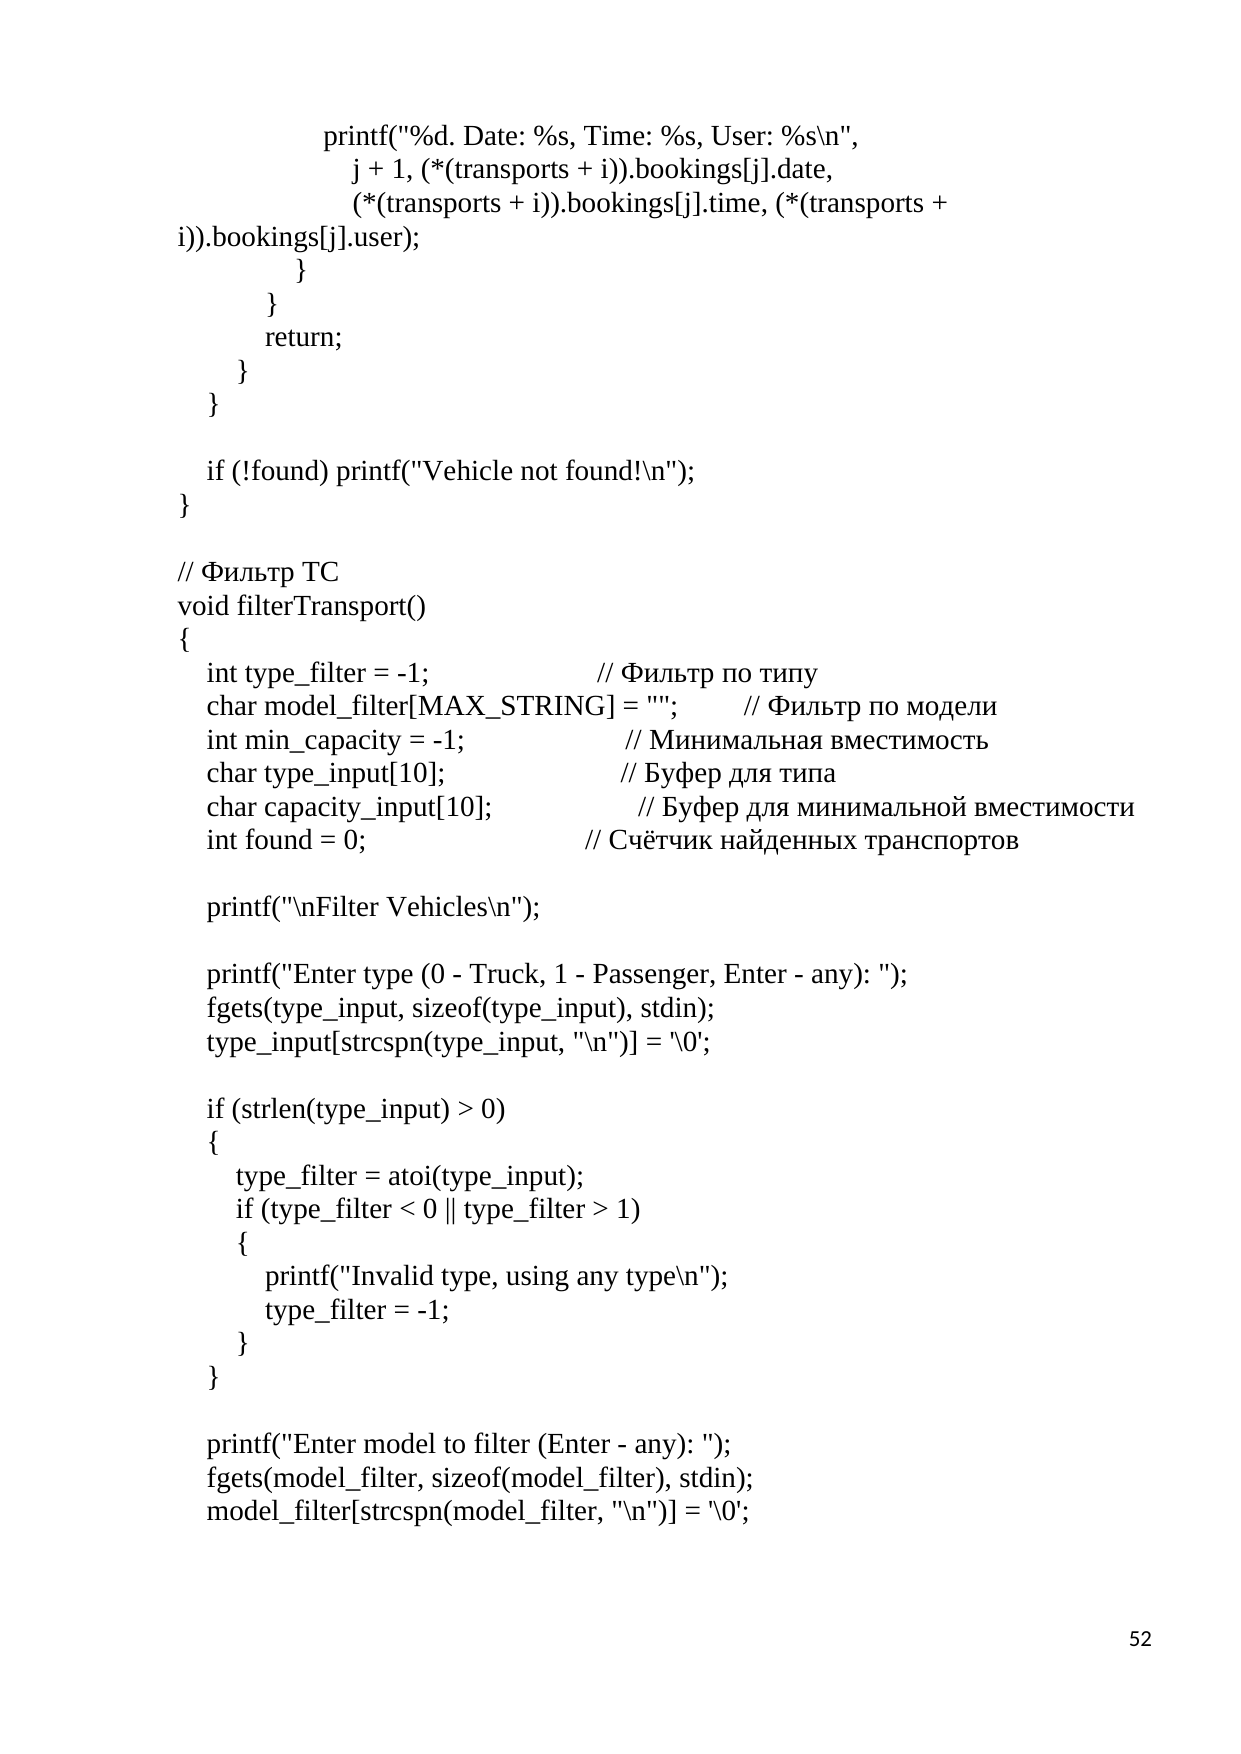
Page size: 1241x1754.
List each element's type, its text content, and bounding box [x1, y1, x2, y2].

text printf("%d. Date: %s, Time: %s, User: %s\n", [177, 118, 1152, 152]
text } [177, 487, 1152, 521]
text if (!found) printf("Vehicle not found!\n"); [177, 453, 1152, 487]
text char capacity_input[10]; // Буфер для минимальной вместимости [177, 789, 1152, 822]
text if (strlen(type_input) > 0) [177, 1091, 1152, 1124]
text char type_input[10]; // Буфер для типа [177, 755, 1152, 789]
text } [177, 353, 1152, 386]
text fgets(type_input, sizeof(type_input), stdin); [177, 990, 1152, 1024]
text type_input[strcspn(type_input, "\n")] = '\0'; [177, 1024, 1152, 1057]
text int found = 0; // Счётчик найденных транспортов [177, 822, 1152, 856]
text (*(transports + i)).bookings[j].time, (*(transports + i)).bookings[j].user); [177, 185, 1152, 252]
text { [177, 621, 1152, 655]
text } [177, 286, 1152, 319]
text // Фильтр ТС [177, 554, 1152, 588]
text } [177, 1359, 1152, 1393]
text int type_filter = -1; // Фильтр по типу [177, 655, 1152, 688]
text } [177, 1326, 1152, 1359]
text } [177, 386, 1152, 420]
text type_filter = -1; [177, 1292, 1152, 1326]
text fgets(model_filter, sizeof(model_filter), stdin); [177, 1460, 1152, 1493]
text model_filter[strcspn(model_filter, "\n")] = '\0'; [177, 1493, 1152, 1527]
text printf("Enter type (0 - Truck, 1 - Passenger, Enter - any): "); [177, 957, 1152, 990]
text return; [177, 319, 1152, 353]
text printf("Enter model to filter (Enter - any): "); [177, 1426, 1152, 1460]
text int min_capacity = -1; // Минимальная вместимость [177, 722, 1152, 755]
text j + 1, (*(transports + i)).bookings[j].date, [177, 152, 1152, 185]
text printf("Invalid type, using any type\n"); [177, 1258, 1152, 1292]
text void filterTransport() [177, 588, 1152, 621]
text char model_filter[MAX_STRING] = ""; // Фильтр по модели [177, 688, 1152, 722]
text { [177, 1225, 1152, 1258]
text { [177, 1124, 1152, 1158]
text } [177, 252, 1152, 286]
text if (type_filter < 0 || type_filter > 1) [177, 1191, 1152, 1225]
text printf("\nFilter Vehicles\n"); [177, 889, 1152, 923]
text type_filter = atoi(type_input); [177, 1158, 1152, 1191]
